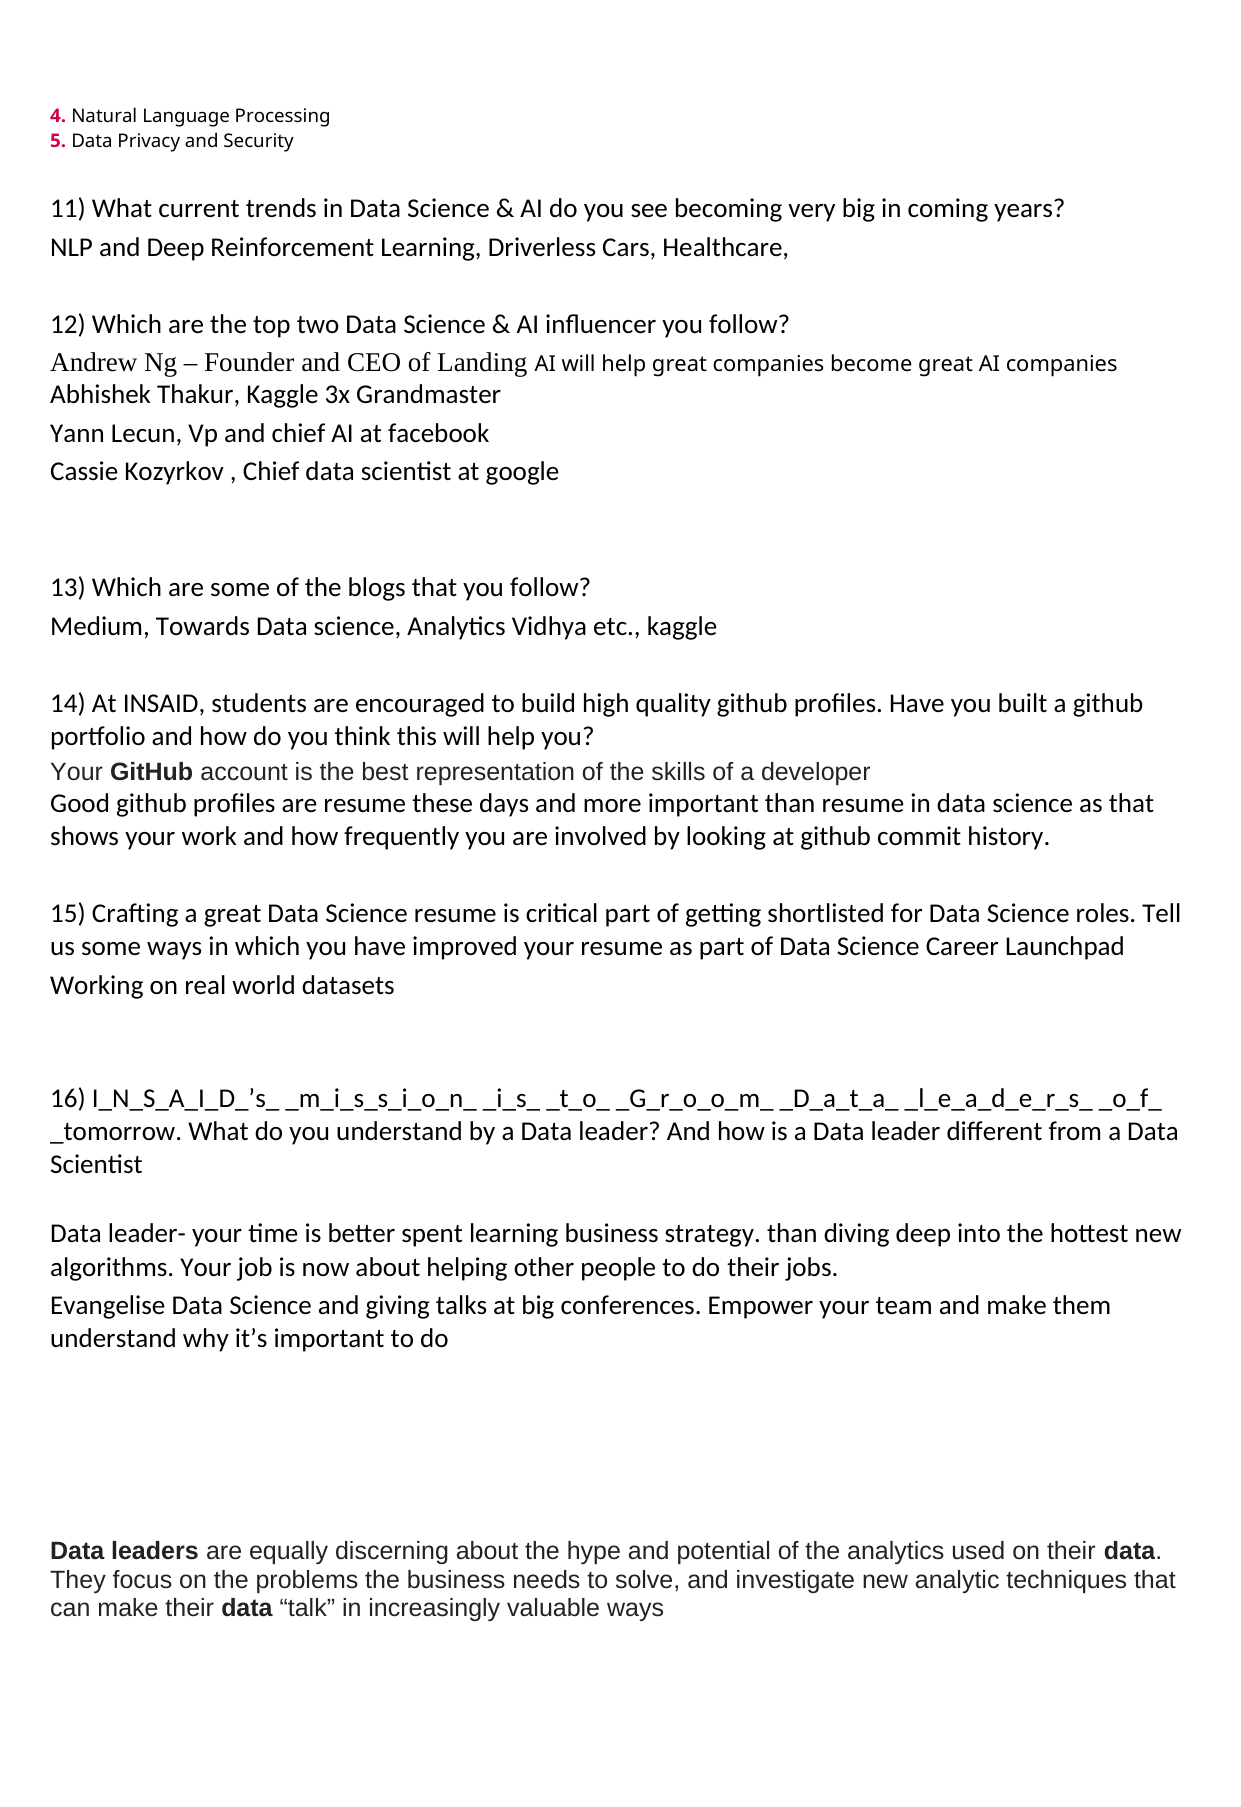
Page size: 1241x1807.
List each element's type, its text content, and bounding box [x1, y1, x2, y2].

text Evangelise Data Science and giving talks at big conferences. Empower your team and make them understand why it’s important to do [50, 1288, 1190, 1354]
text Good github profiles are resume these days and more important than resume in data science as that shows your work and how frequently you are involved by looking at github commit history. [50, 786, 1190, 852]
text Data leader- your time is better spent learning business strategy. than diving deep into the hottest new algorithms. Your job is now about helping other people to do their jobs. [50, 1217, 1190, 1283]
text 16) I_N_S_A_I_D_’s_ _m_i_s_s_i_o_n_ _i_s_ _t_o_ _G_r_o_o_m_ _D_a_t_a_ _l_e_a_d_e_r_s_ _o_f_ _tomorrow. What do you understand by a Data leader? And how is a Data leader different from a Data Scientist [50, 1081, 1190, 1180]
text Medium, Towards Data science, Analytics Vidhya etc., kaggle [50, 609, 1190, 642]
text 13) Which are some of the blogs that you follow? [50, 570, 1190, 603]
text Data leaders are equally discerning about the hype and potential of the analytics used on their data. They focus on the problems the business needs to solve, and investigate new analytic techniques that can make their data “talk” in increasingly valuable ways [50, 1536, 1190, 1622]
text Andrew Ng – Founder and CEO of Landing AI will help great companies become great AI companies [50, 346, 1190, 377]
text NLP and Deep Reinforcement Learning, Driverless Cars, Healthcare, [50, 230, 1190, 263]
text 14) At INSAID, students are encouraged to build high quality github profiles. Have you built a github portfolio and how do you think this will help you? [50, 686, 1190, 752]
text Working on real world datasets [50, 968, 1190, 1001]
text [50, 102, 1190, 153]
text 12) Which are the top two Data Science & AI influencer you follow? [50, 307, 1190, 340]
text Abhishek Thakur, Kaggle 3x Grandmaster [50, 377, 1190, 411]
text Your GitHub account is the best representation of the skills of a developer [50, 757, 1190, 786]
text 15) Crafting a great Data Science resume is critical part of getting shortlisted for Data Science roles. Tell us some ways in which you have improved your resume as part of Data Science Career Launchpad [50, 896, 1190, 962]
text Cassie Kozyrkov , Chief data scientist at google [50, 454, 1190, 488]
text Yann Lecun, Vp and chief AI at facebook [50, 416, 1190, 449]
text 11) What current trends in Data Science & AI do you see becoming very big in coming years? [50, 192, 1190, 225]
